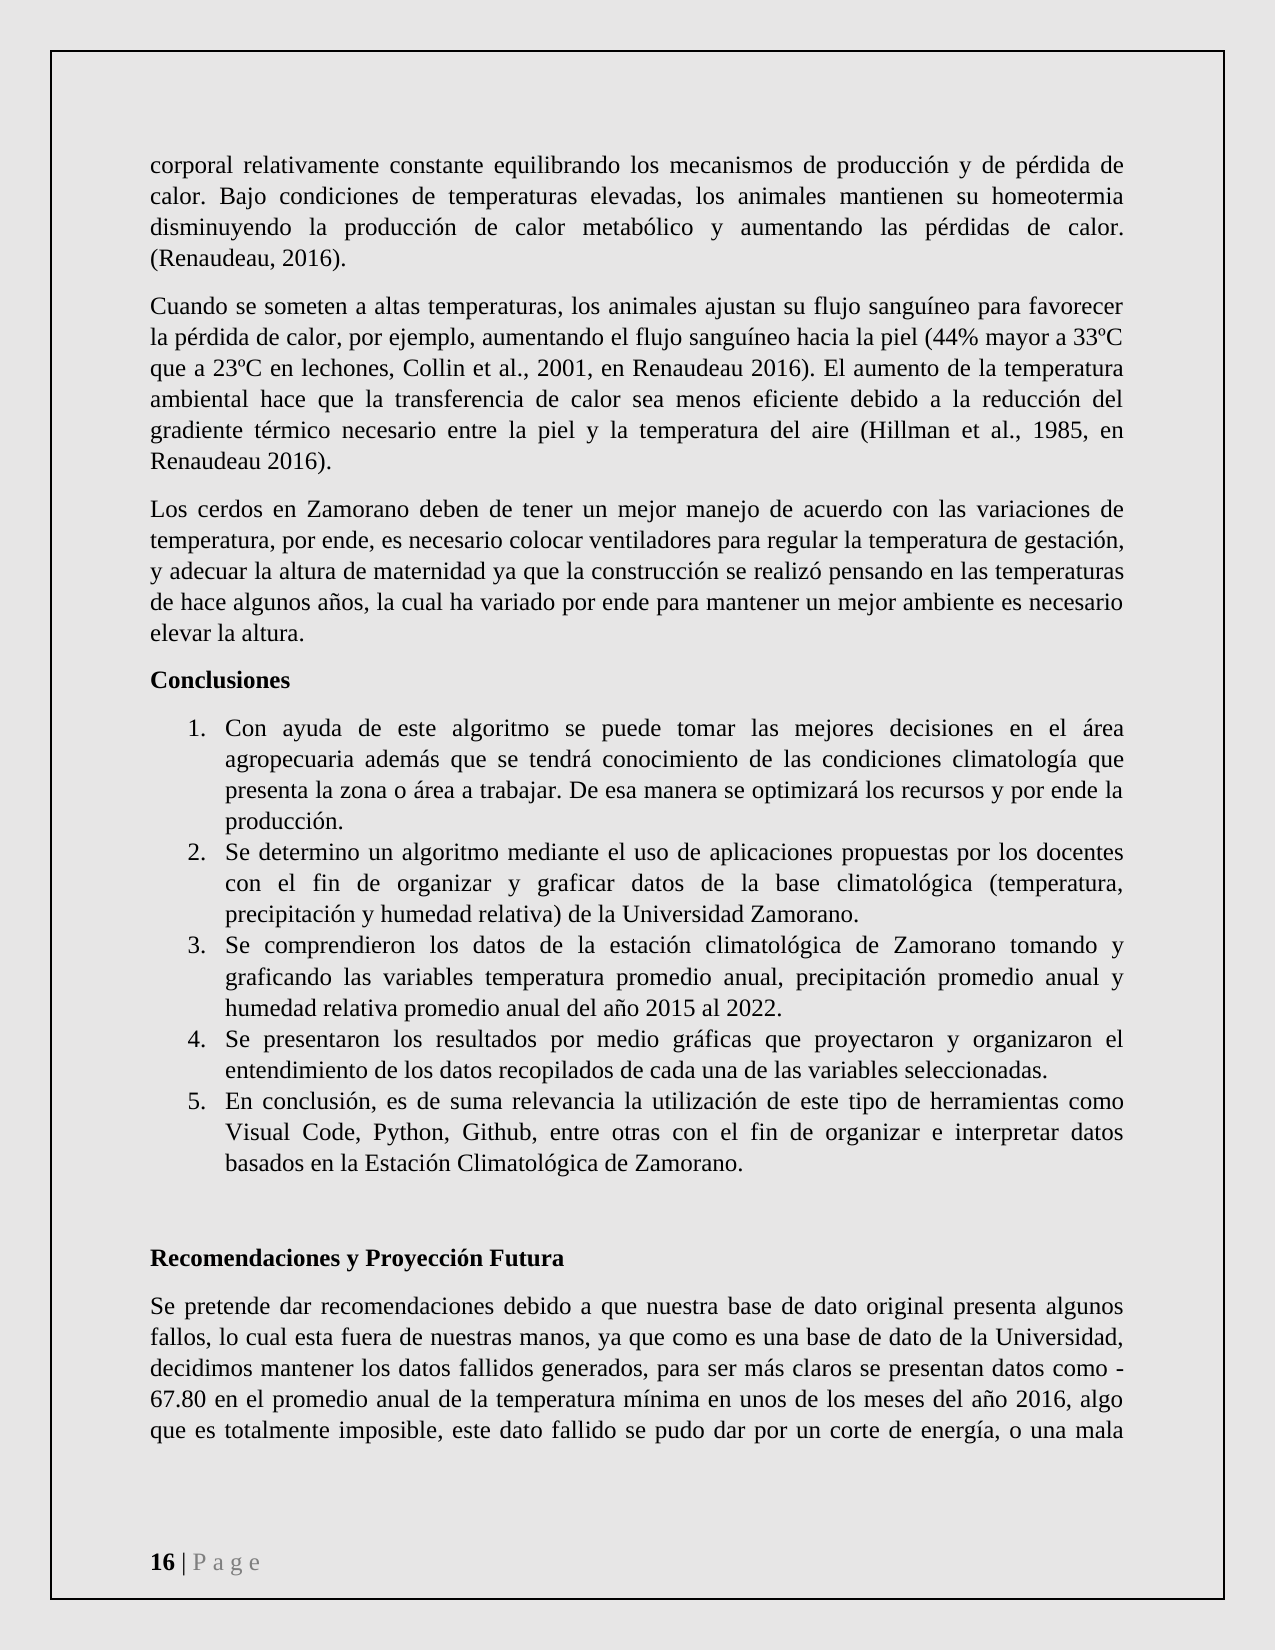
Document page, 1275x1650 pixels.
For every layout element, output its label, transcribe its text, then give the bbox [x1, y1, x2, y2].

text Conclusiones [150, 666, 1125, 694]
list Se presentaron los resultados por medio gráficas que proyectaron y organizaron el entendimiento de los datos recopilados de cada una de las variables seleccionadas. [187, 1024, 1125, 1083]
list Se determino un algoritmo mediante el uso de aplicaciones propuestas por los docentes con el fin de organizar y graficar datos de la base climatológica (temperatura, precipitación y humedad relativa) de la Universidad Zamorano. [187, 837, 1125, 928]
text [150, 1291, 1125, 1444]
text Recomendaciones y Proyección Futura [150, 1243, 1125, 1272]
text Cuando se someten a altas temperaturas, los animales ajustan su flujo sanguíneo para favorecer la pérdida de calor, por ejemplo, aumentando el flujo sanguíneo hacia la piel (44% mayor a 33ºC que a 23ºC en lechones, Collin et al., 2001, en Renaudeau 2016). El aumento de la temperatura ambiental hace que la transferencia de calor sea menos eficiente debido a la reducción del gradiente térmico necesario entre la piel y la temperatura del aire (Hillman et al., 1985, en Renaudeau 2016). [150, 291, 1125, 475]
text Los cerdos en Zamorano deben de tener un mejor manejo de acuerdo con las variaciones de temperatura, por ende, es necesario colocar ventiladores para regular la temperatura de gestación, y adecuar la altura de maternidad ya que la construcción se realizó pensando en las temperaturas de hace algunos años, la cual ha variado por ende para mantener un mejor ambiente es necesario elevar la altura. [150, 494, 1125, 647]
list Se comprendieron los datos de la estación climatológica de Zamorano tomando y graficando las variables temperatura promedio anual, precipitación promedio anual y humedad relativa promedio anual del año 2015 al 2022. [187, 931, 1125, 1021]
list Con ayuda de este algoritmo se puede tomar las mejores decisiones en el área agropecuaria además que se tendrá conocimiento de las condiciones climatología que presenta la zona o área a trabajar. De esa manera se optimizará los recursos y por ende la producción. [187, 713, 1125, 835]
list En conclusión, es de suma relevancia la utilización de este tipo de herramientas como Visual Code, Python, Github, entre otras con el fin de organizar e interpretar datos basados en la Estación Climatológica de Zamorano. [187, 1086, 1125, 1177]
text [150, 150, 1125, 272]
